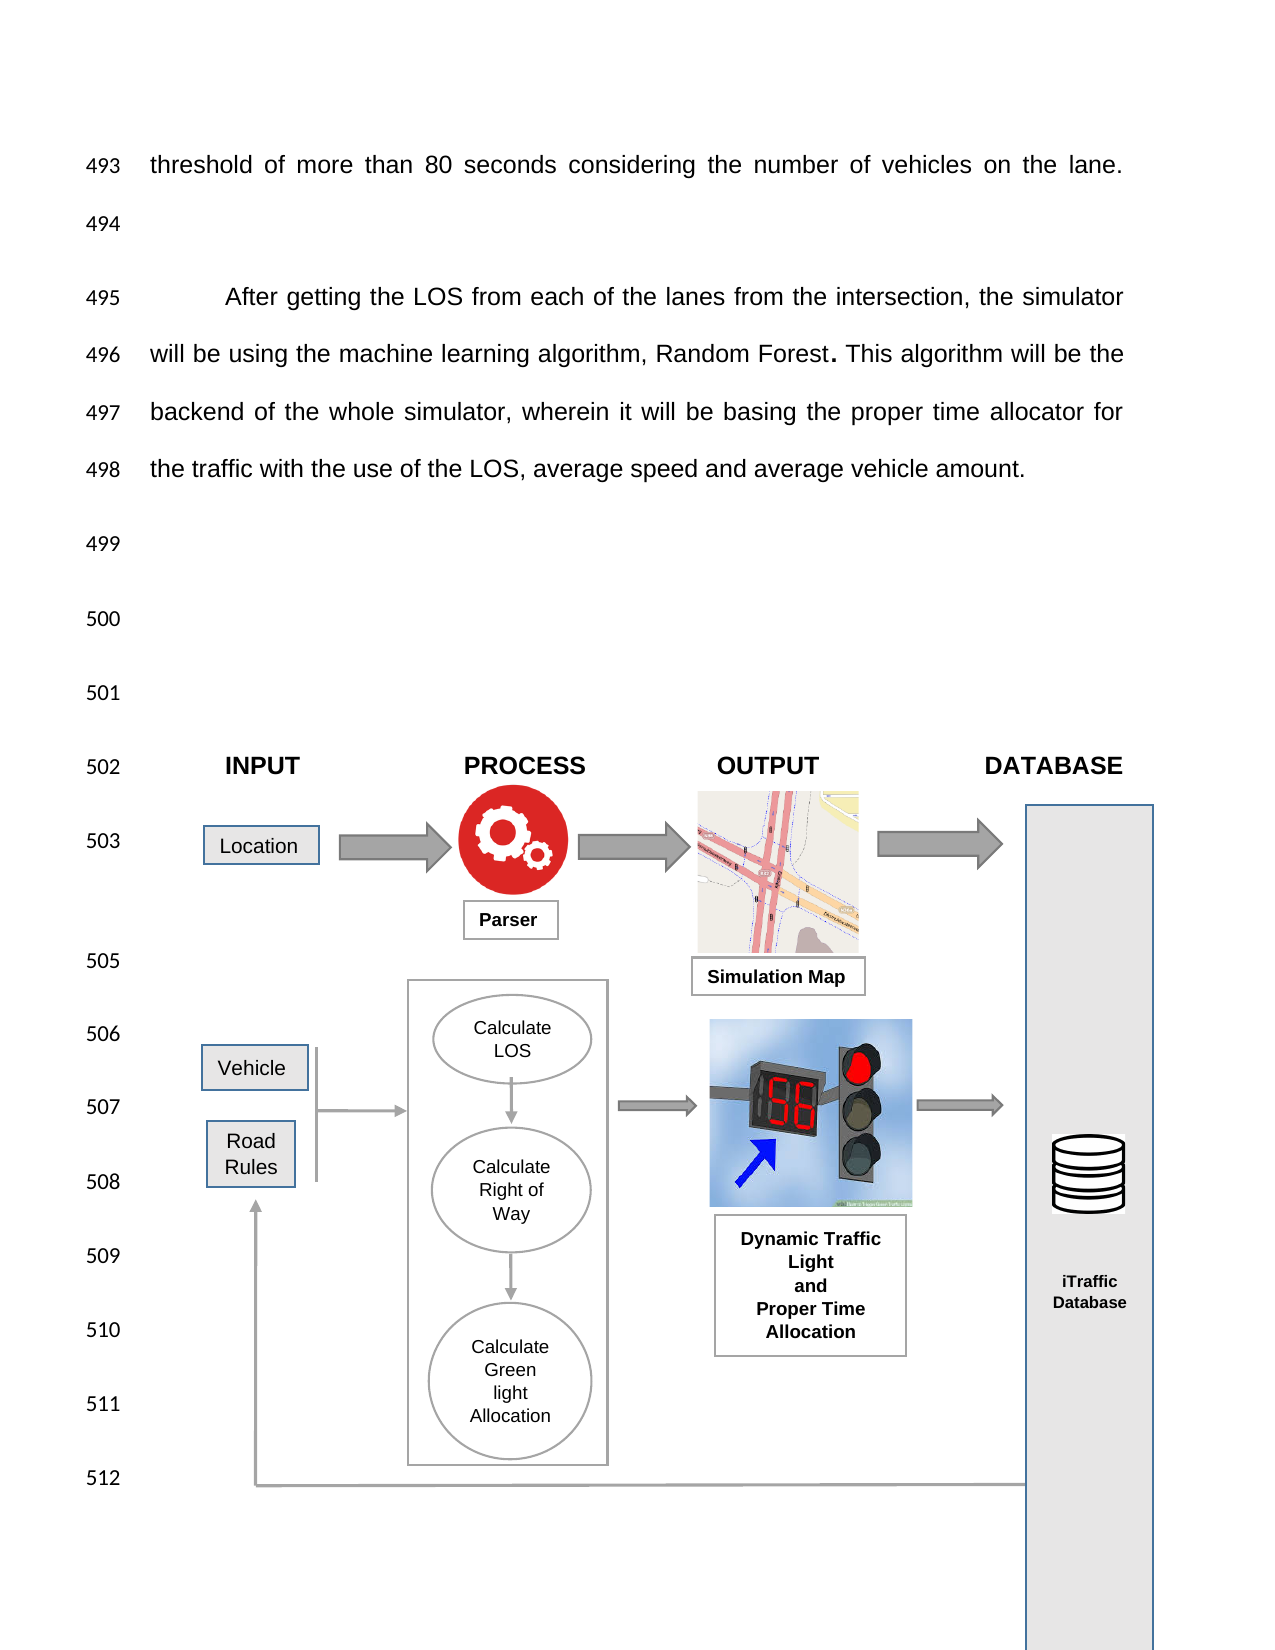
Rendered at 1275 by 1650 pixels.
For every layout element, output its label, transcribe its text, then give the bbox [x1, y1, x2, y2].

text INPUT PROCESS OUTPUT DATABASE [150, 751, 1125, 779]
text After getting the LOS from each of the lanes from the intersection, the simulator will be using the machine learning algorithm, Random Forest. This algorithm will be the backend of the whole simulator, wherein it will be basing the proper time allocator for the traffic with the use of the LOS, average speed and average vehicle amount. [150, 282, 1125, 483]
picture [709, 1019, 913, 1207]
picture [697, 791, 859, 953]
picture [1052, 1134, 1125, 1214]
picture [453, 780, 573, 900]
